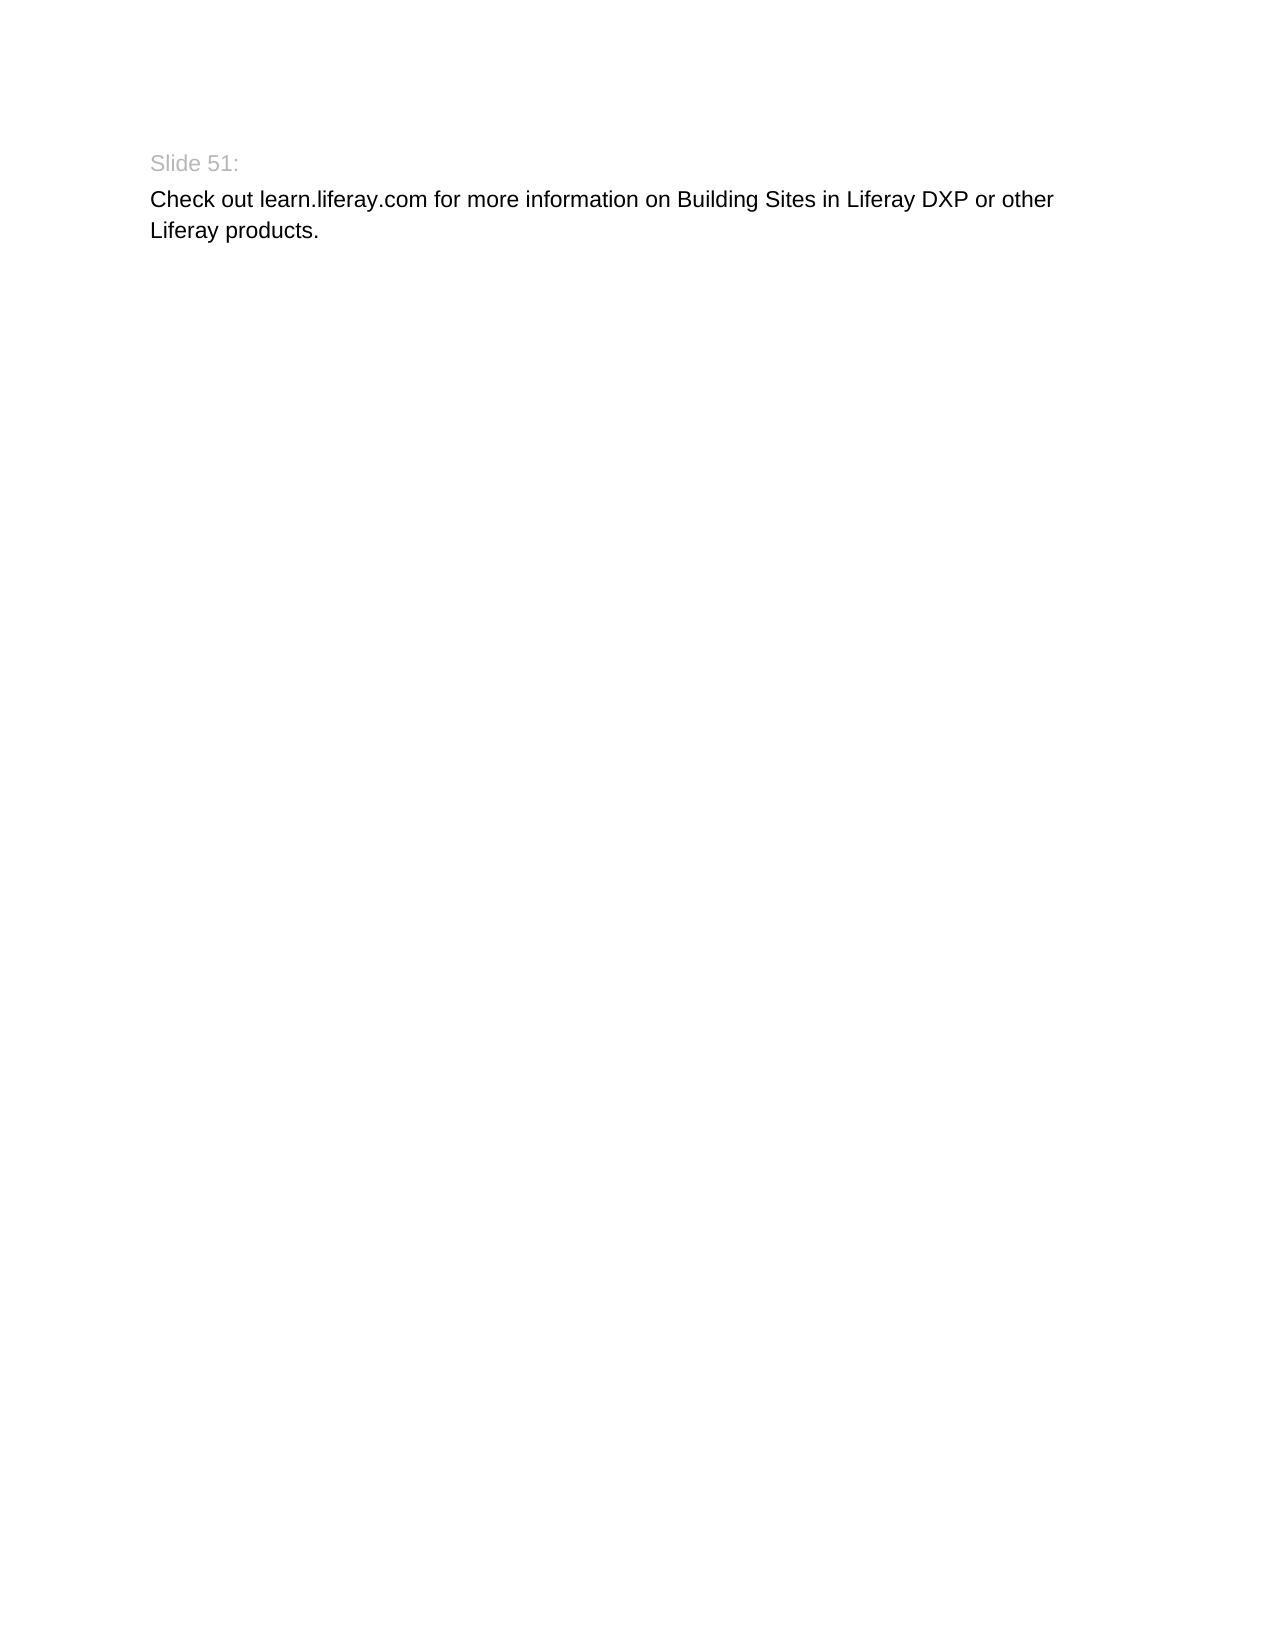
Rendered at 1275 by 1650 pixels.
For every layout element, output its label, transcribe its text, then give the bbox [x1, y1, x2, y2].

text Slide 51: [150, 150, 1125, 176]
text Check out learn.liferay.com for more information on Building Sites in Liferay DXP or other Liferay products. [150, 186, 1125, 243]
